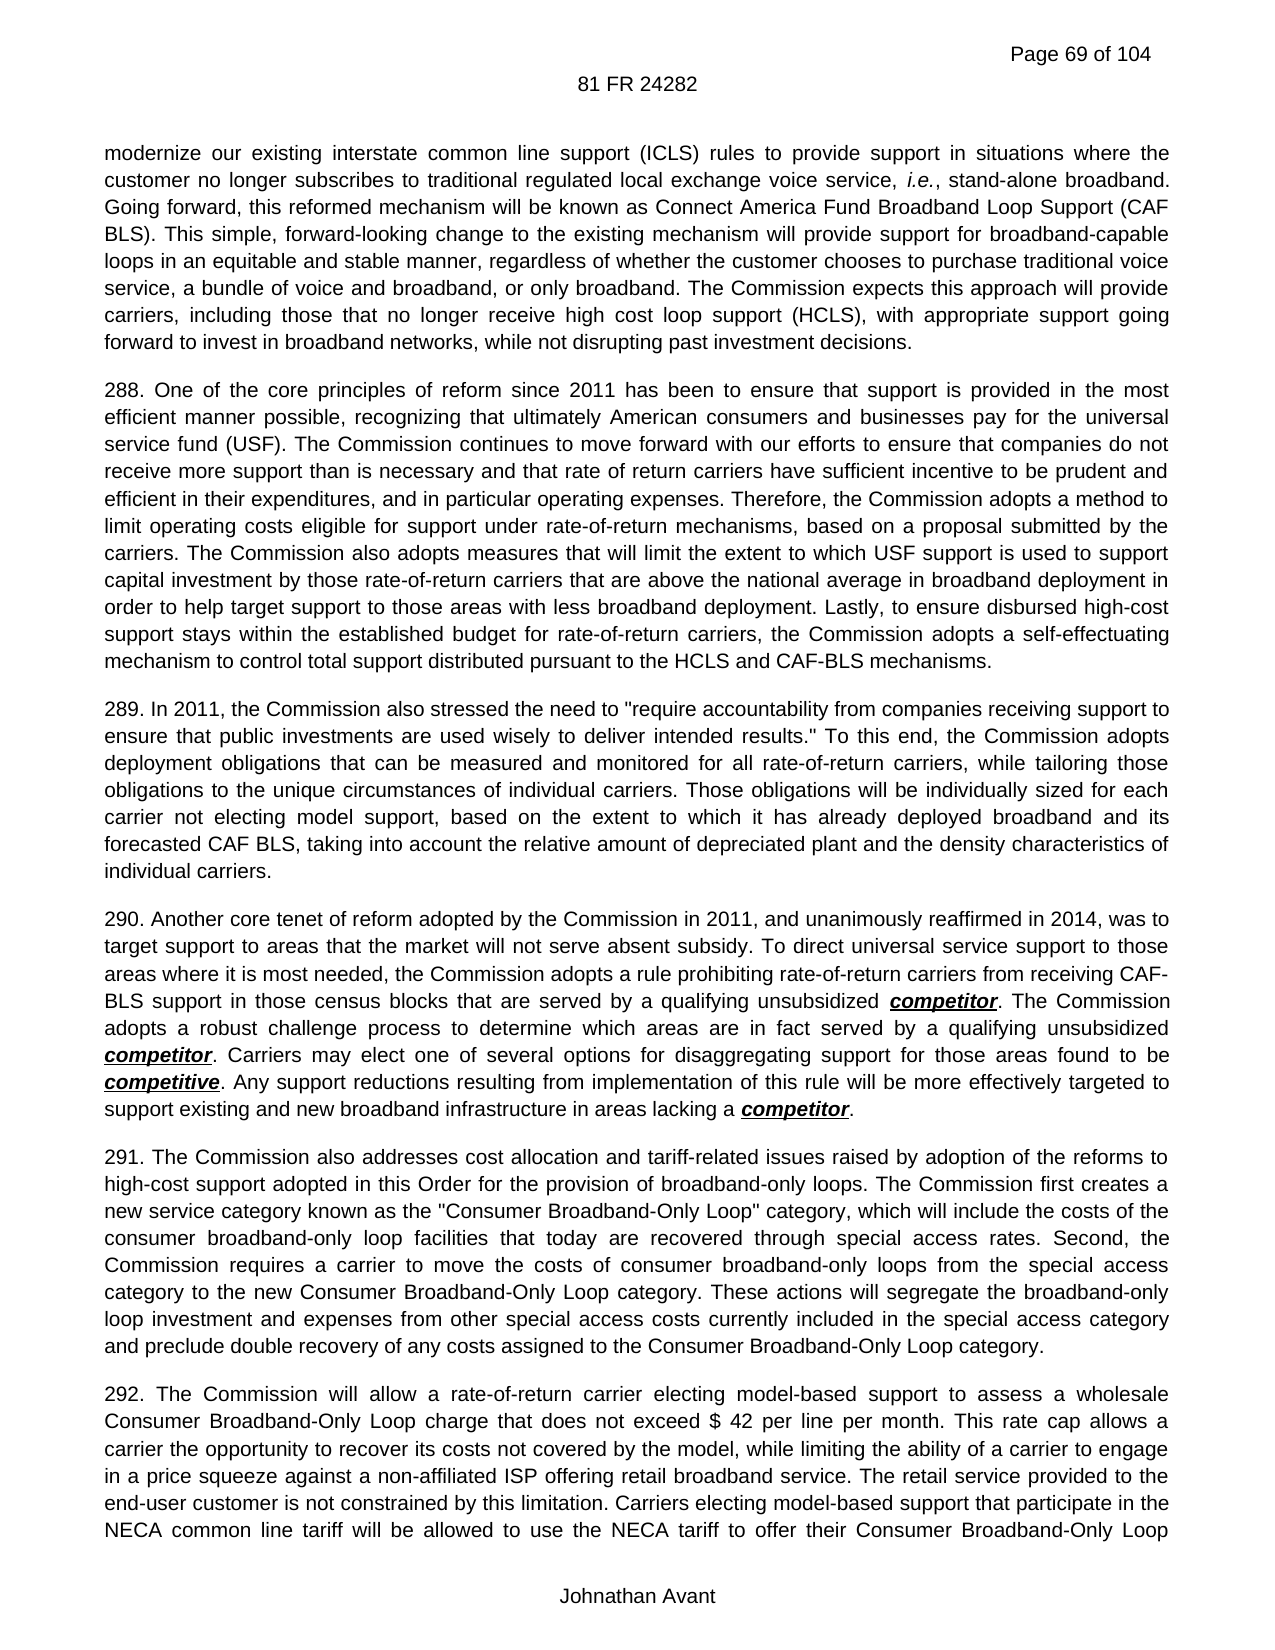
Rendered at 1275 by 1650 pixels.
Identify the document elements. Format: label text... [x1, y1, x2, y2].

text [104, 1379, 1171, 1542]
text 288. One of the core principles of reform since 2011 has been to ensure that support is provided in the most efficient manner possible, recognizing that ultimately American consumers and businesses pay for the universal service fund (USF). The Commission continues to move forward with our efforts to ensure that companies do not receive more support than is necessary and that rate of return carriers have sufficient incentive to be prudent and efficient in their expenditures, and in particular operating expenses. Therefore, the Commission adopts a method to limit operating costs eligible for support under rate-of-return mechanisms, based on a proposal submitted by the carriers. The Commission also adopts measures that will limit the extent to which USF support is used to support capital investment by those rate-of-return carriers that are above the national average in broadband deployment in order to help target support to those areas with less broadband deployment. Lastly, to ensure disbursed high-cost support stays within the established budget for rate-of-return carriers, the Commission adopts a self-effectuating mechanism to control total support distributed pursuant to the HCLS and CAF-BLS mechanisms. [104, 375, 1171, 673]
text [104, 137, 1171, 354]
text 290. Another core tenet of reform adopted by the Commission in 2011, and unanimously reaffirmed in 2014, was to target support to areas that the market will not serve absent subsidy. To direct universal service support to those areas where it is most needed, the Commission adopts a rule prohibiting rate-of-return carriers from receiving CAF-BLS support in those census blocks that are served by a qualifying unsubsidized competitor. The Commission adopts a robust challenge process to determine which areas are in fact served by a qualifying unsubsidized competitor. Carriers may elect one of several options for disaggregating support for those areas found to be competitive. Any support reductions resulting from implementation of this rule will be more effectively targeted to support existing and new broadband infrastructure in areas lacking a competitor. [104, 904, 1171, 1121]
text 291. The Commission also addresses cost allocation and tariff-related issues raised by adoption of the reforms to high-cost support adopted in this Order for the provision of broadband-only loops. The Commission first creates a new service category known as the "Consumer Broadband-Only Loop" category, which will include the costs of the consumer broadband-only loop facilities that today are recovered through special access rates. Second, the Commission requires a carrier to move the costs of consumer broadband-only loops from the special access category to the new Consumer Broadband-Only Loop category. These actions will segregate the broadband-only loop investment and expenses from other special access costs currently included in the special access category and preclude double recovery of any costs assigned to the Consumer Broadband-Only Loop category. [104, 1142, 1171, 1358]
text 289. In 2011, the Commission also stressed the need to "require accountability from companies receiving support to ensure that public investments are used wisely to deliver intended results." To this end, the Commission adopts deployment obligations that can be measured and monitored for all rate-of-return carriers, while tailoring those obligations to the unique circumstances of individual carriers. Those obligations will be individually sized for each carrier not electing model support, based on the extent to which it has already deployed broadband and its forecasted CAF BLS, taking into account the relative amount of depreciated plant and the density characteristics of individual carriers. [104, 694, 1171, 883]
